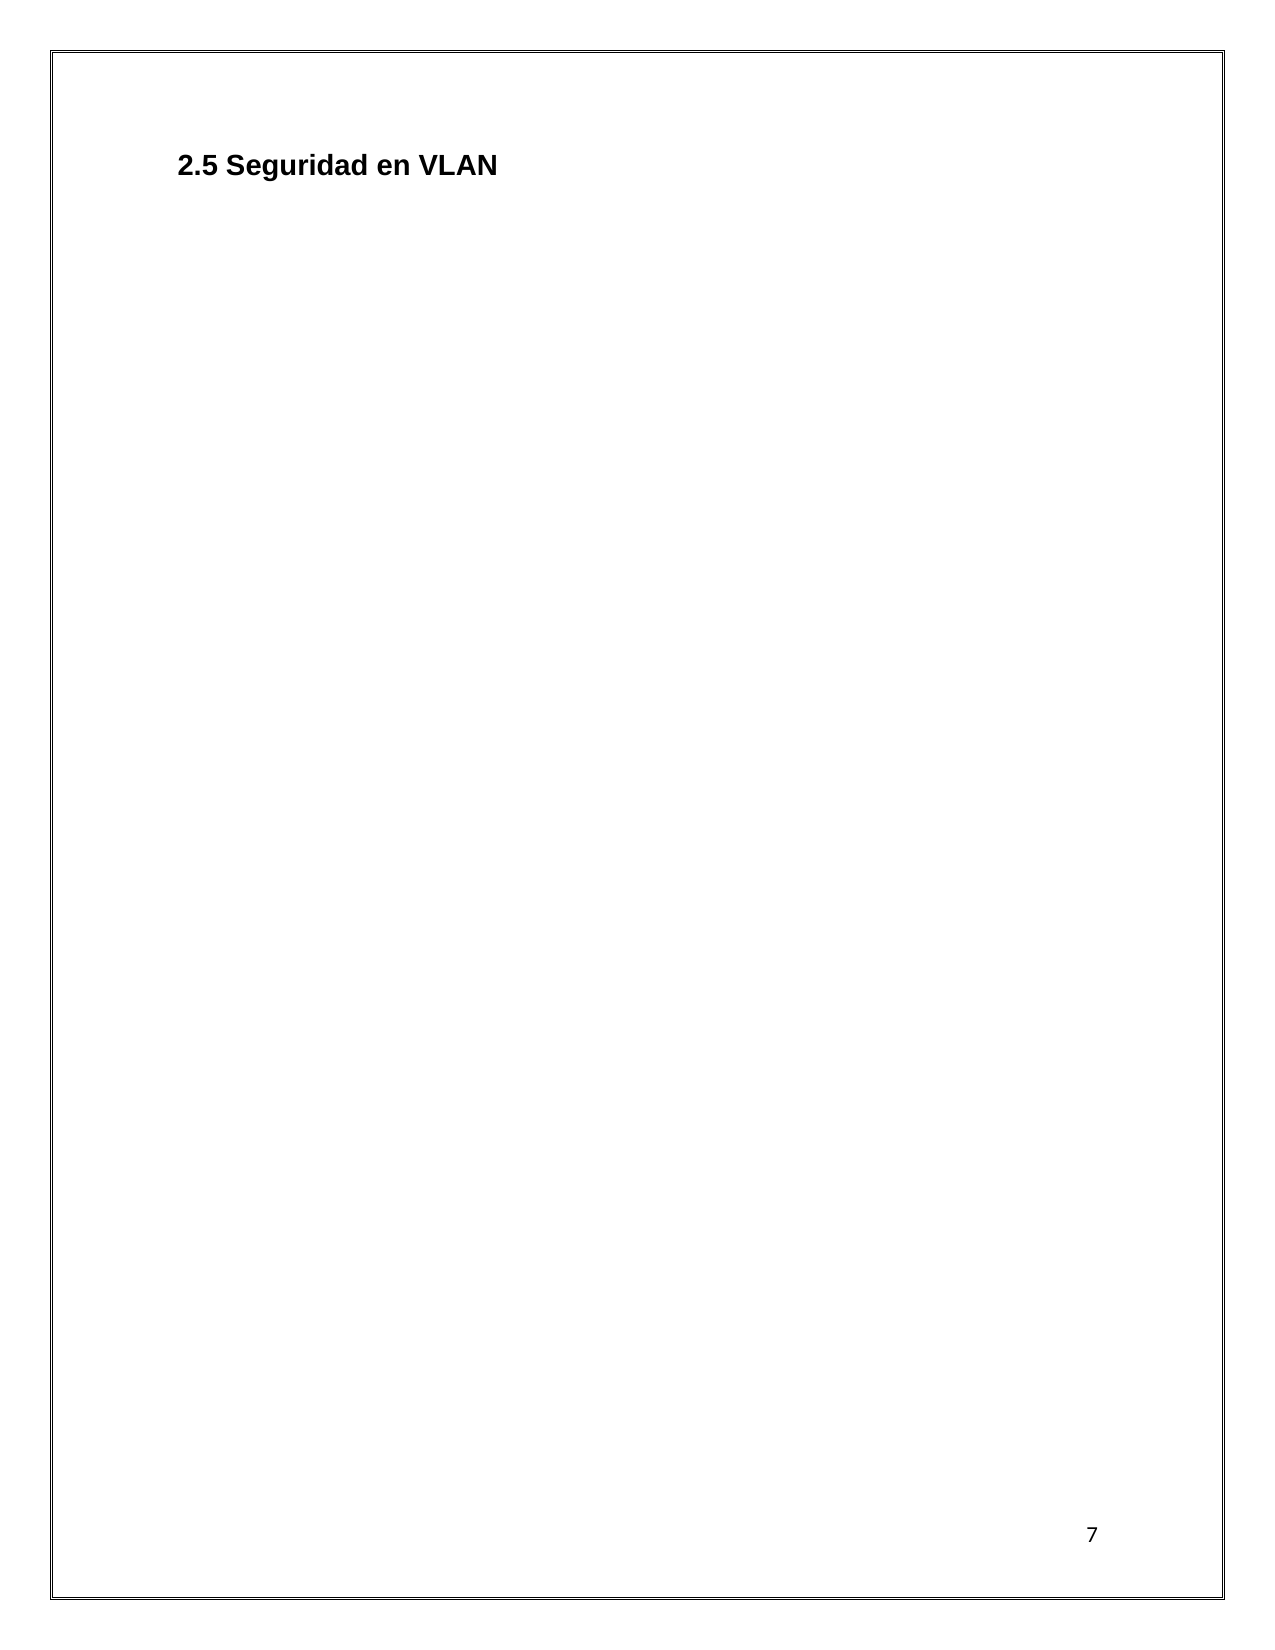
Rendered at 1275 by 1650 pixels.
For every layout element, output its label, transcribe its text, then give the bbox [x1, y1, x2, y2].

text 2.5 Seguridad en VLAN [177, 148, 1098, 181]
